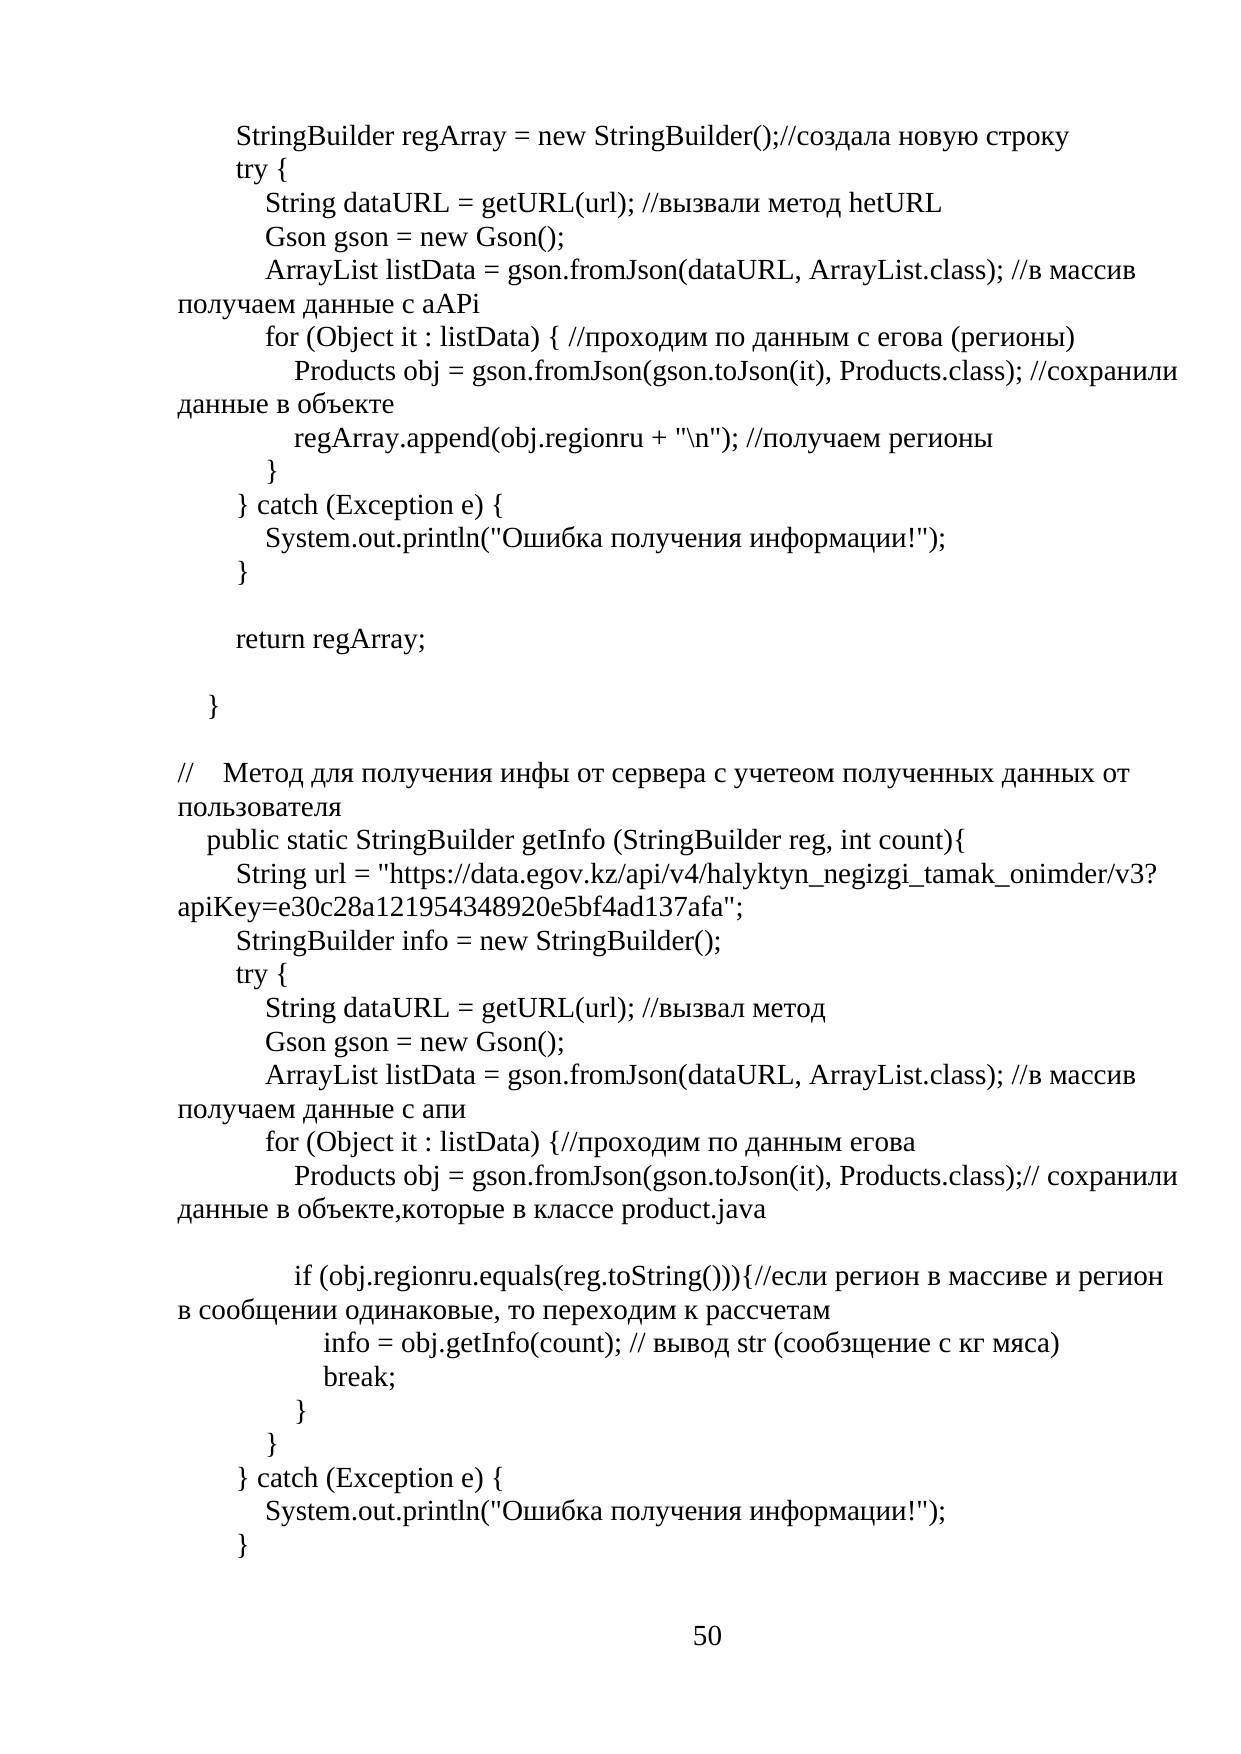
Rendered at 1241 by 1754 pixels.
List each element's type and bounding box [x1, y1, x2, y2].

text [177, 118, 1181, 1594]
